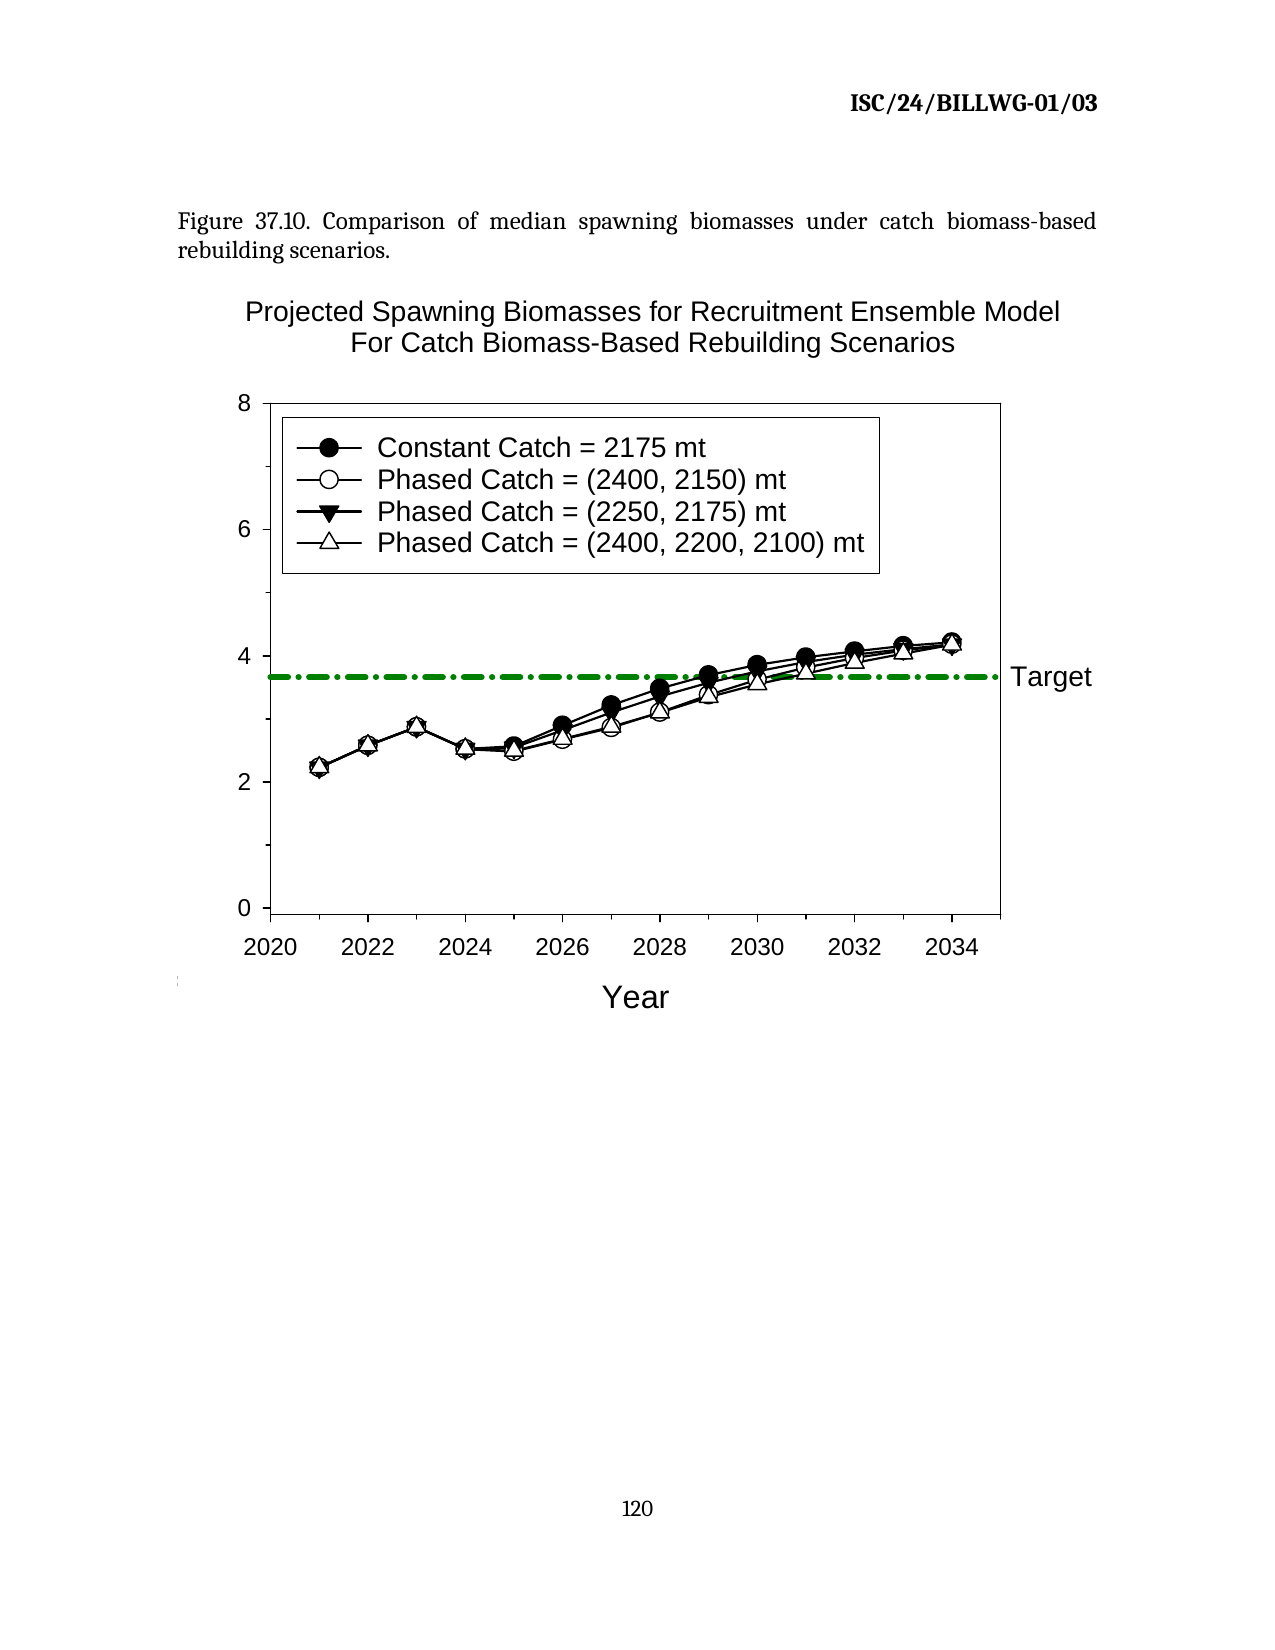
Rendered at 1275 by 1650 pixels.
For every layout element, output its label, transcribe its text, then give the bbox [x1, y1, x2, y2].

text Figure 37.10. Comparison of median spawning biomasses under catch biomass-based rebuilding scenarios. [177, 207, 1098, 264]
